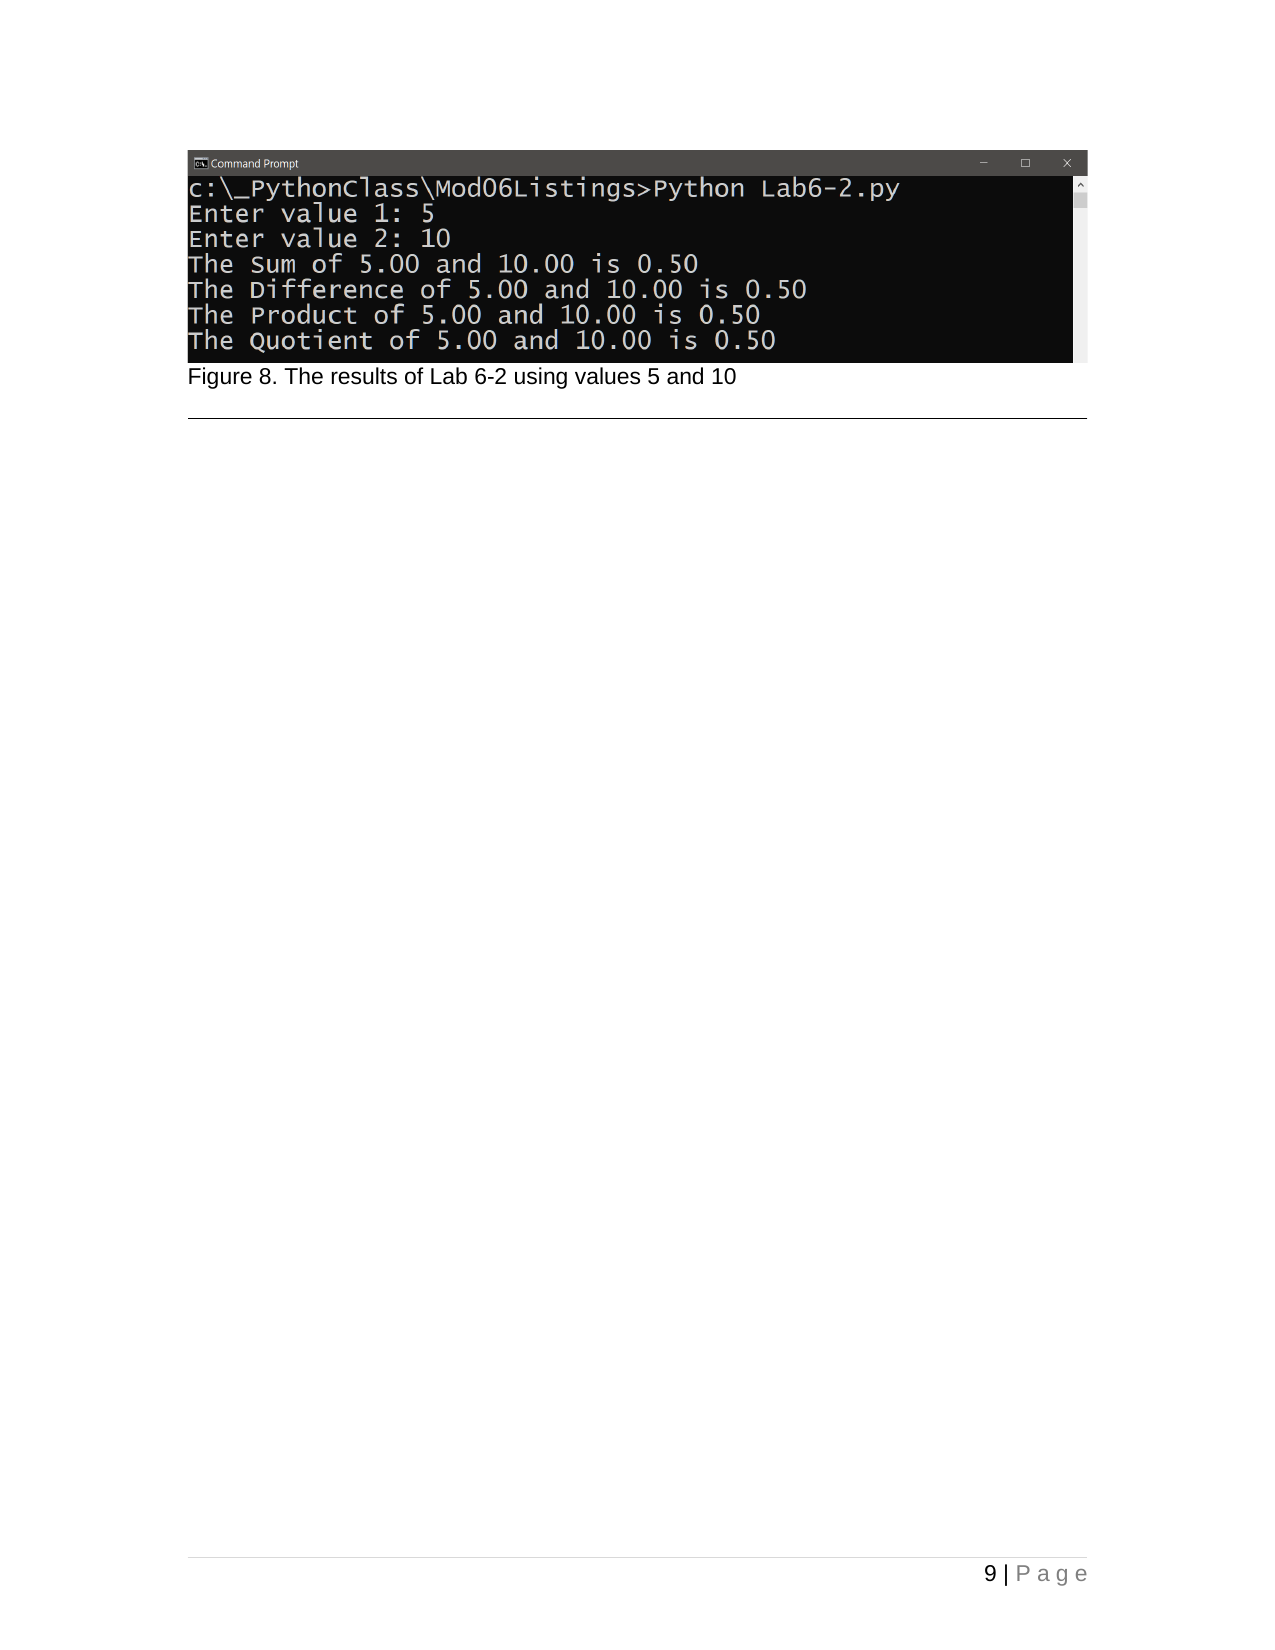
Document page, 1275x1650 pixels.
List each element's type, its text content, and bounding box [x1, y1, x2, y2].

text Figure 8. The results of Lab 6-2 using values 5 and 10 [187, 363, 1087, 389]
picture [187, 150, 1088, 363]
